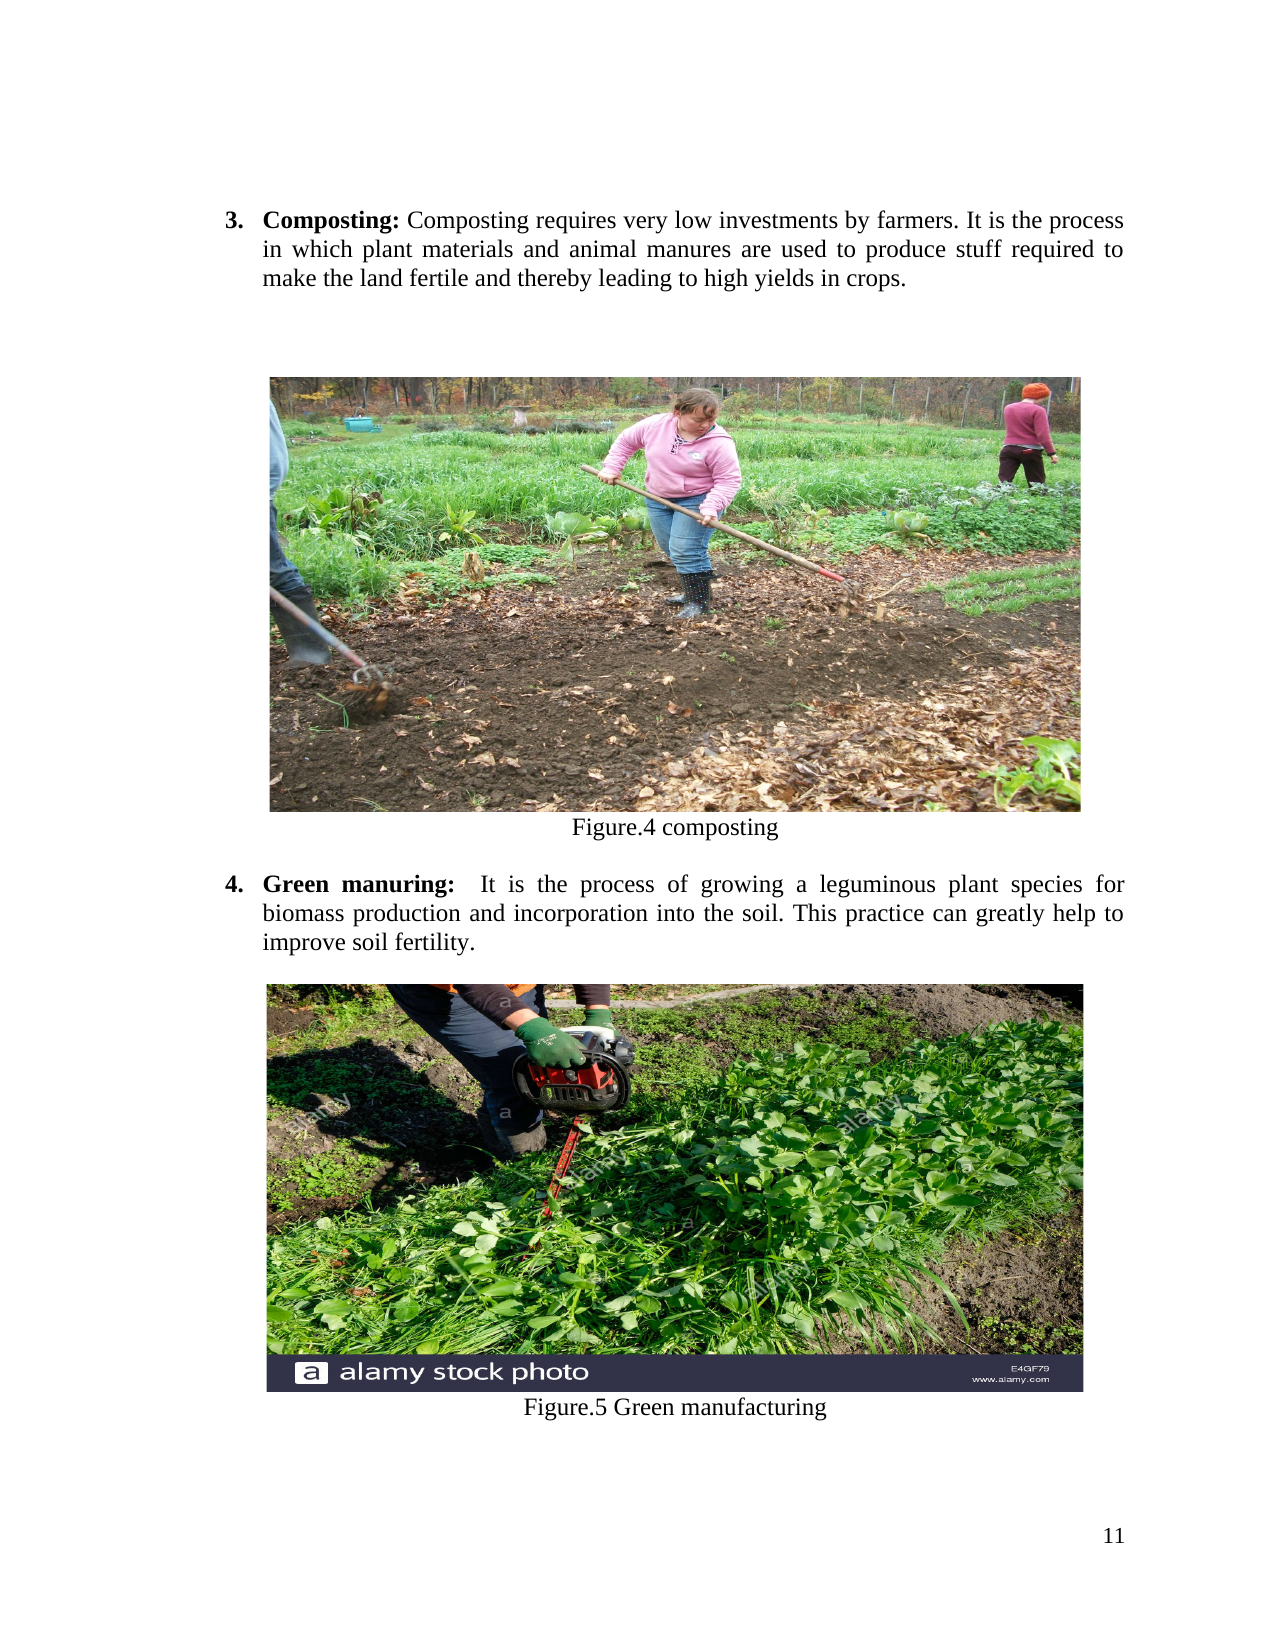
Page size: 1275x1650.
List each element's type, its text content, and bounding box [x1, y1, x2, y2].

list Green manuring: It is the process of growing a leguminous plant species for biomass production and incorporation into the soil. This practice can greatly help to improve soil fertility. [225, 869, 1125, 955]
list Composting: Composting requires very low investments by farmers. It is the process in which plant materials and animal manures are used to produce stuff required to make the land fertile and thereby leading to high yields in crops. [225, 205, 1125, 291]
text Figure.5 Green manufacturing [225, 1392, 1125, 1421]
text Figure.4 composting [225, 812, 1125, 840]
picture [269, 377, 1081, 812]
picture [266, 984, 1084, 1392]
